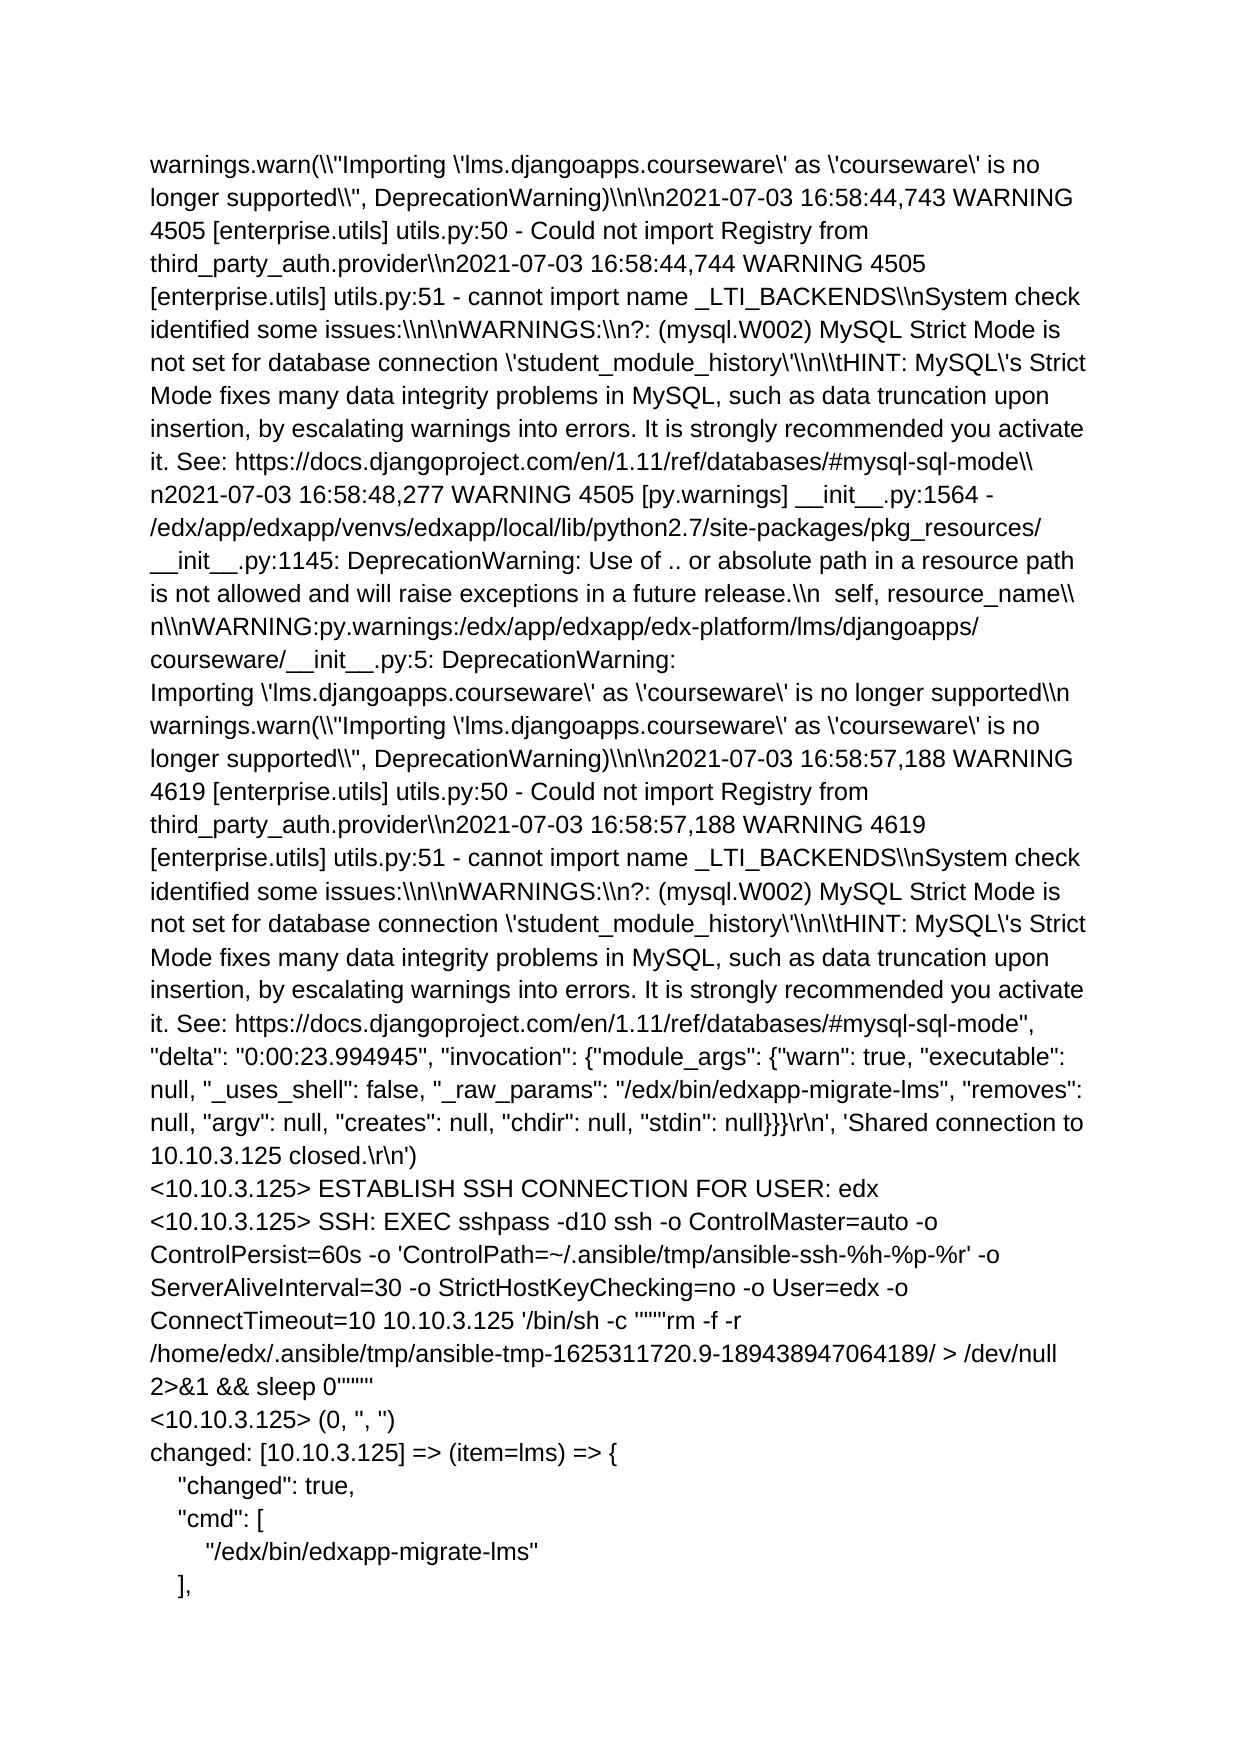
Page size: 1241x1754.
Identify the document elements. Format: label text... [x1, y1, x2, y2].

text <10.10.3.125> SSH: EXEC sshpass -d10 ssh -o ControlMaster=auto -o ControlPersist=60s -o 'ControlPath=~/.ansible/tmp/ansible-ssh-%h-%p-%r' -o ServerAliveInterval=30 -o StrictHostKeyChecking=no -o User=edx -o ConnectTimeout=10 10.10.3.125 '/bin/sh -c '"'"'rm -f -r /home/edx/.ansible/tmp/ansible-tmp-1625311720.9-189438947064189/ > /dev/null 2>&1 && sleep 0'"'"'' [150, 1207, 1090, 1401]
text "changed": true, [150, 1471, 1090, 1499]
text ], [150, 1570, 1090, 1599]
text <10.10.3.125> ESTABLISH SSH CONNECTION FOR USER: edx [150, 1174, 1090, 1202]
text changed: [10.10.3.125] => (item=lms) => { [150, 1438, 1090, 1467]
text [150, 150, 1090, 1169]
text "cmd": [ [150, 1504, 1090, 1533]
text "/edx/bin/edxapp-migrate-lms" [150, 1537, 1090, 1566]
text <10.10.3.125> (0, '', '') [150, 1405, 1090, 1433]
